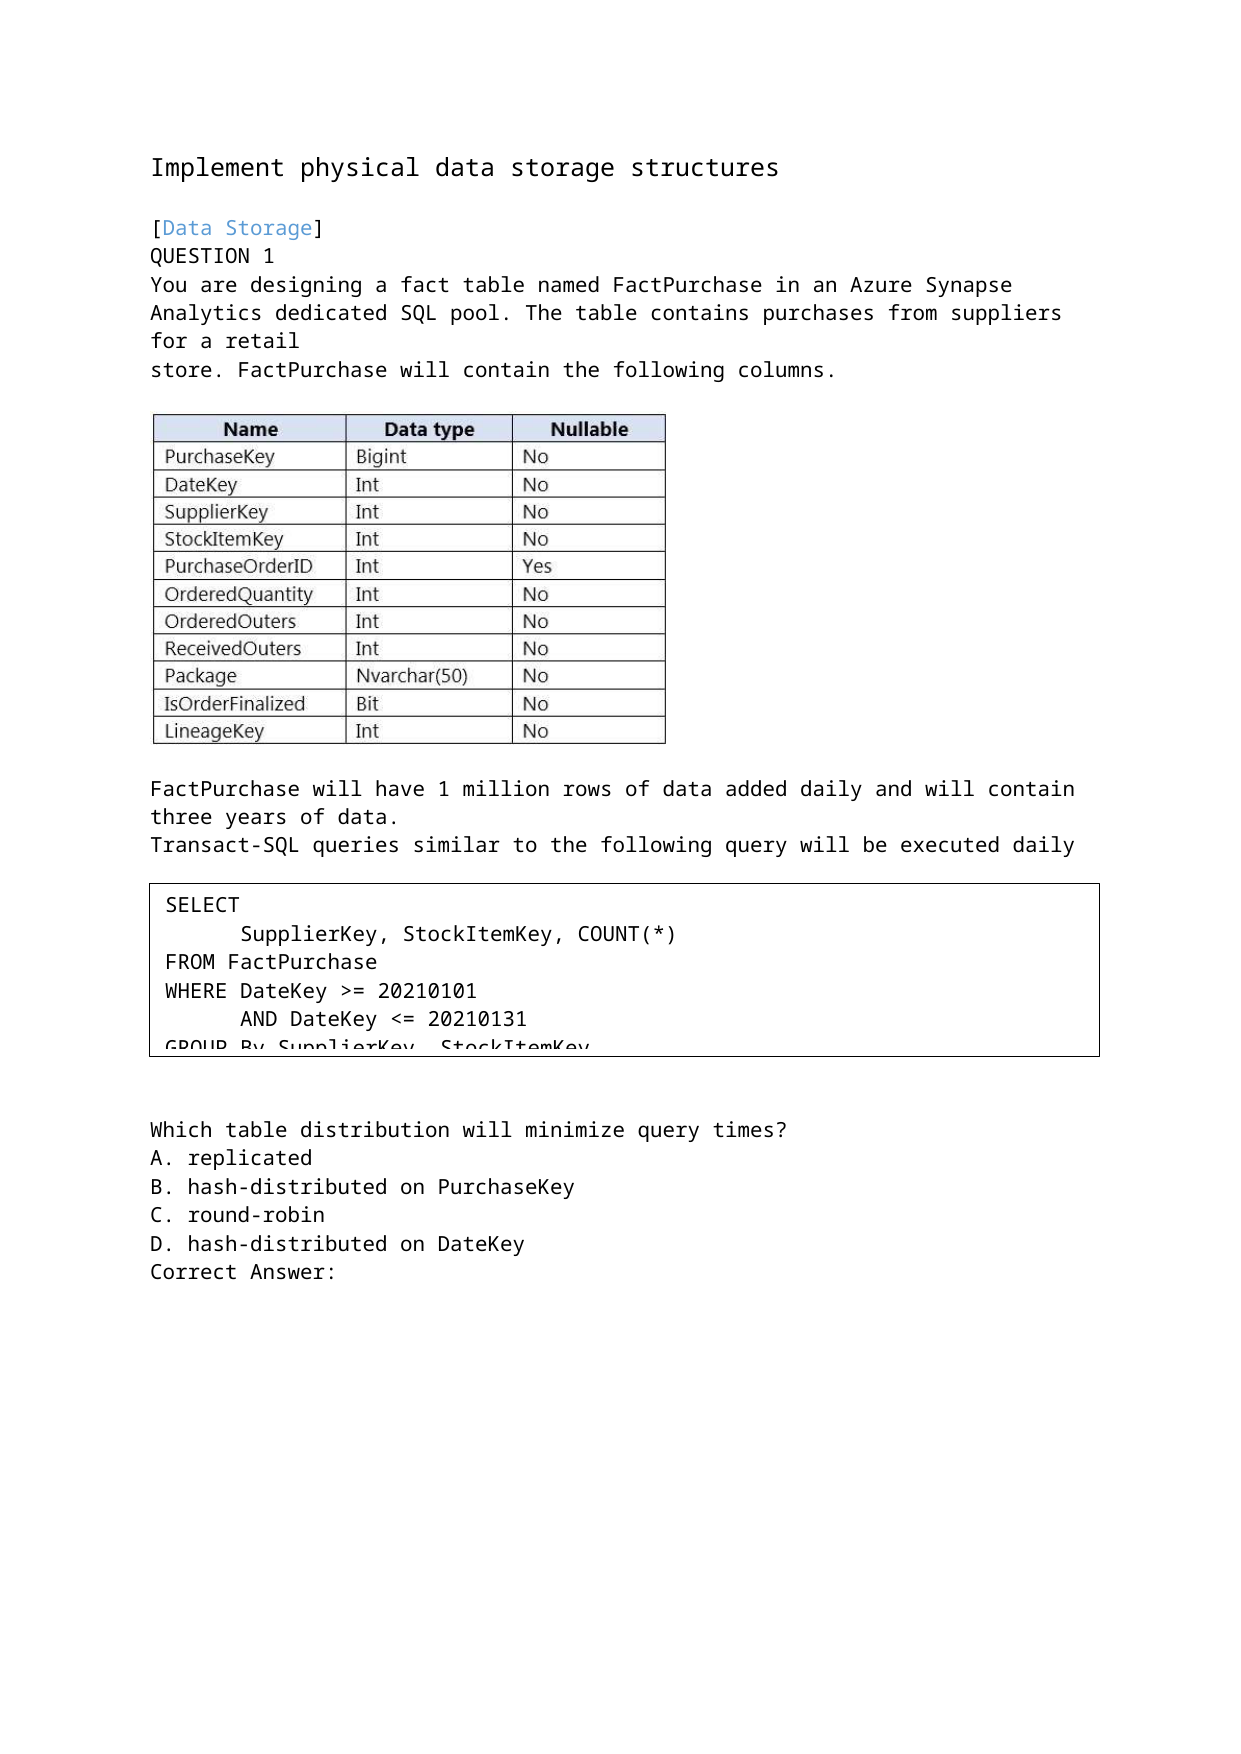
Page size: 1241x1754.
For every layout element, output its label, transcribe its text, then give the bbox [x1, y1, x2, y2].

text You are designing a fact table named FactPurchase in an Azure Synapse Analytics dedicated SQL pool. The table contains purchases from suppliers for a retail [150, 270, 1090, 355]
text Which table distribution will minimize query times? [150, 1115, 1090, 1143]
text Implement physical data storage structures [150, 150, 1090, 184]
text C. round-robin [150, 1200, 1090, 1229]
text Transact-SQL queries similar to the following query will be executed daily [150, 831, 1090, 859]
text B. hash-distributed on PurchaseKey [150, 1172, 1090, 1200]
text FactPurchase will have 1 million rows of data added daily and will contain three years of data. [150, 774, 1090, 831]
text D. hash-distributed on DateKey [150, 1229, 1090, 1257]
text store. FactPurchase will contain the following columns. [150, 355, 1090, 383]
text [Data Storage] [150, 213, 1090, 241]
picture [150, 411, 669, 746]
text QUESTION 1 [150, 241, 1090, 270]
text A. replicated [150, 1143, 1090, 1172]
text Correct Answer: B [150, 1257, 1090, 1286]
